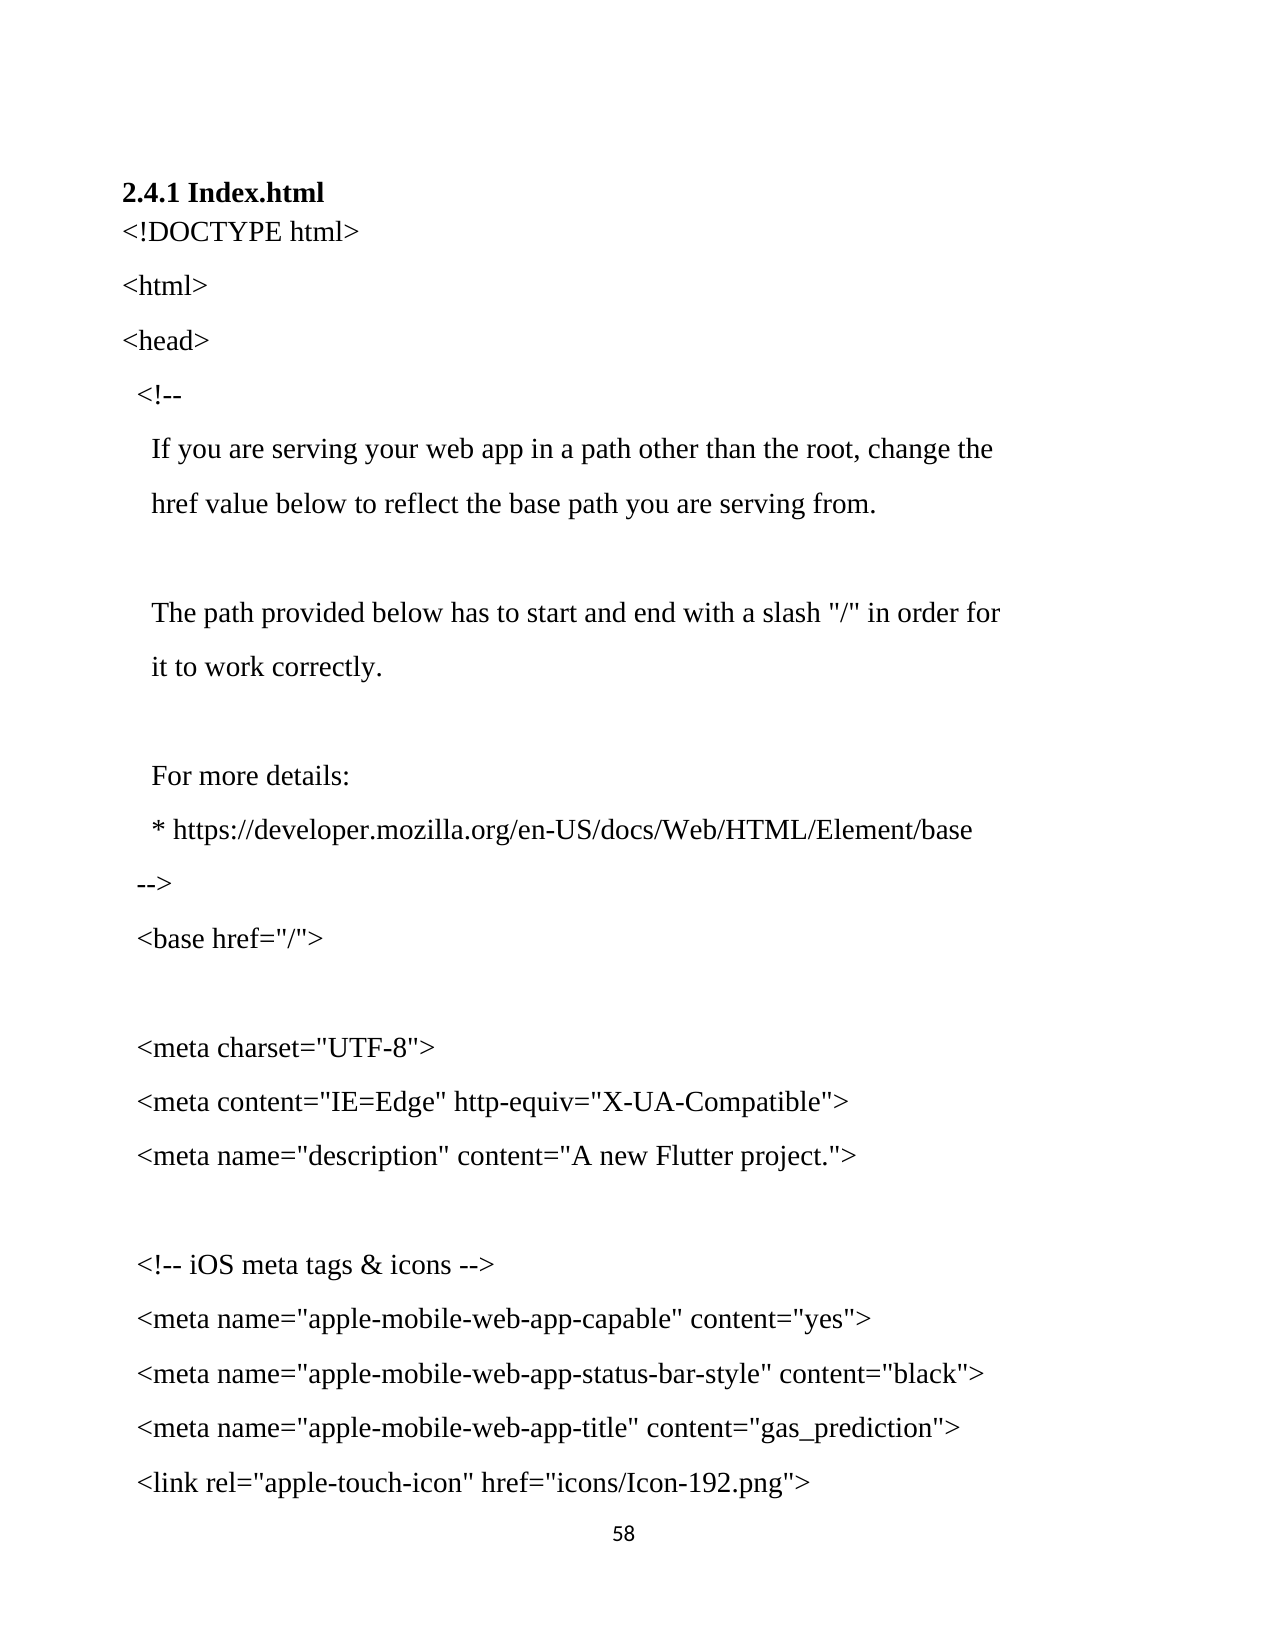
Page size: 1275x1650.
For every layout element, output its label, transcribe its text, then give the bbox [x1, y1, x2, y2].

text href value below to reflect the base path you are serving from. [122, 486, 1125, 519]
text <head> [122, 323, 1125, 356]
text <!-- [122, 377, 1125, 411]
text <meta charset="UTF-8"> [122, 1030, 1125, 1063]
text <link rel="apple-touch-icon" href="icons/Icon-192.png"> [122, 1465, 1125, 1498]
text --> [122, 867, 1125, 900]
text <!-- iOS meta tags & icons --> [122, 1247, 1125, 1281]
text <html> [122, 268, 1125, 302]
text <meta name="apple-mobile-web-app-capable" content="yes"> [122, 1302, 1125, 1335]
text <meta name="apple-mobile-web-app-status-bar-style" content="black"> [122, 1356, 1125, 1389]
text <meta name="description" content="A new Flutter project."> [122, 1138, 1125, 1172]
text <!DOCTYPE html> [122, 214, 1125, 248]
text <meta content="IE=Edge" http-equiv="X-UA-Compatible"> [122, 1084, 1125, 1118]
text The path provided below has to start and end with a slash "/" in order for [122, 595, 1125, 628]
text For more details: [122, 758, 1125, 791]
text <meta name="apple-mobile-web-app-title" content="gas_prediction"> [122, 1410, 1125, 1444]
text <base href="/"> [122, 921, 1125, 954]
text it to work correctly. [122, 649, 1125, 683]
text * https://developer.mozilla.org/en-US/docs/Web/HTML/Element/base [122, 812, 1125, 846]
subtitle 2.4.1 Index.html [122, 176, 1125, 209]
text If you are serving your web app in a path other than the root, change the [122, 432, 1125, 465]
